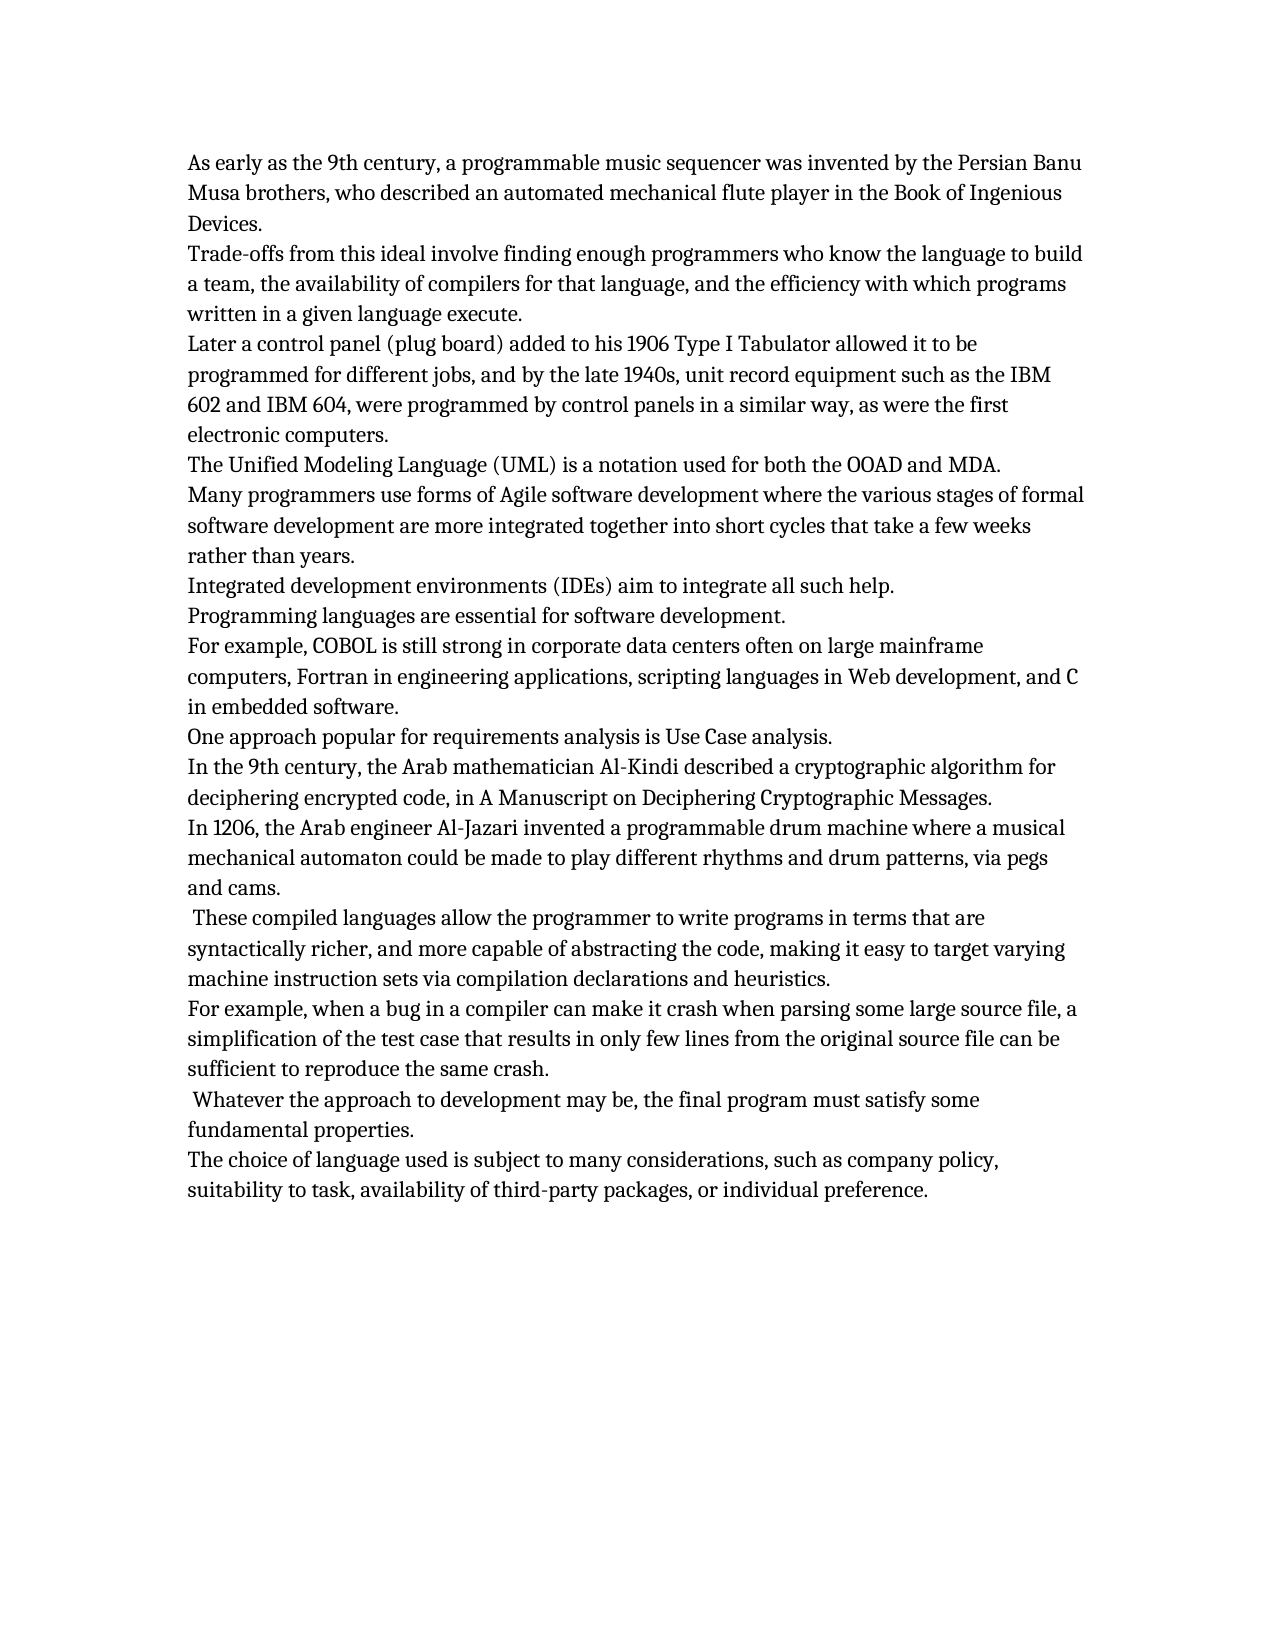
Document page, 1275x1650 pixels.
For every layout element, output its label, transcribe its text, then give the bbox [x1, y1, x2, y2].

text As early as the 9th century, a programmable music sequencer was invented by the Persian Banu Musa brothers, who described an automated mechanical flute player in the Book of Ingenious Devices. Trade-offs from this ideal involve finding enough programmers who know the language to build a team, the availability of compilers for that language, and the efficiency with which programs written in a given language execute. Later a control panel (plug board) added to his 1906 Type I Tabulator allowed it to be programmed for different jobs, and by the late 1940s, unit record equipment such as the IBM 602 and IBM 604, were programmed by control panels in a similar way, as were the first electronic computers. The Unified Modeling Language (UML) is a notation used for both the OOAD and MDA. Many programmers use forms of Agile software development where the various stages of formal software development are more integrated together into short cycles that take a few weeks rather than years. Integrated development environments (IDEs) aim to integrate all such help. Programming languages are essential for software development. For example, COBOL is still strong in corporate data centers often on large mainframe computers, Fortran in engineering applications, scripting languages in Web development, and C in embedded software. One approach popular for requirements analysis is Use Case analysis. In the 9th century, the Arab mathematician Al-Kindi described a cryptographic algorithm for deciphering encrypted code, in A Manuscript on Deciphering Cryptographic Messages. In 1206, the Arab engineer Al-Jazari invented a programmable drum machine where a musical mechanical automaton could be made to play different rhythms and drum patterns, via pegs and cams. These compiled languages allow the programmer to write programs in terms that are syntactically richer, and more capable of abstracting the code, making it easy to target varying machine instruction sets via compilation declarations and heuristics. For example, when a bug in a compiler can make it crash when parsing some large source file, a simplification of the test case that results in only few lines from the original source file can be sufficient to reproduce the same crash. Whatever the approach to development may be, the final program must satisfy some fundamental properties. The choice of language used is subject to many considerations, such as company policy, suitability to task, availability of third-party packages, or individual preference. [187, 150, 1087, 1203]
